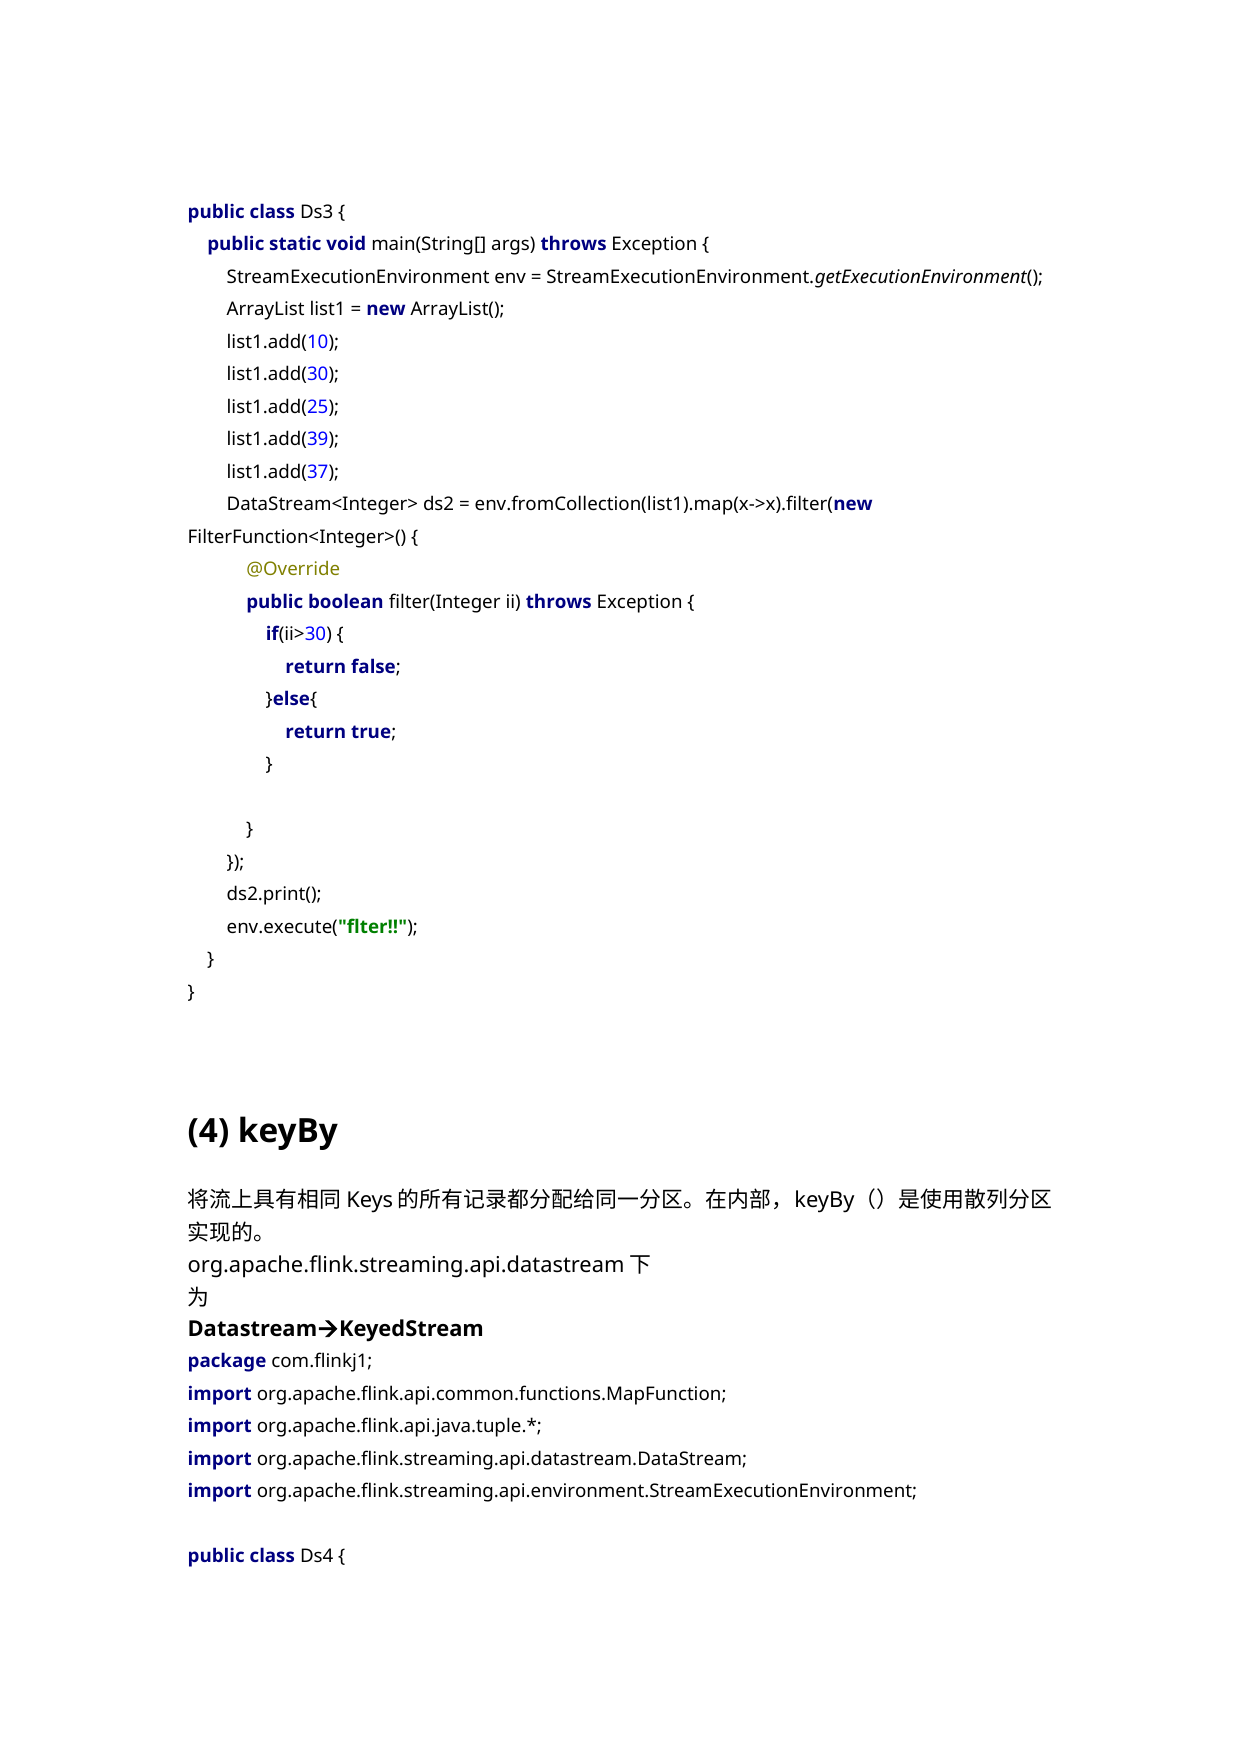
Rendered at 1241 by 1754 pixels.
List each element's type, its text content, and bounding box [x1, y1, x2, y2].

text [187, 162, 1053, 1007]
text 将流上具有相同Keys的所有记录都分配给同一分区。在内部，keyBy（）是使用散列分区实现的。 [187, 1182, 1053, 1247]
subtitle (4) keyBy [187, 1097, 1053, 1162]
text 为 [187, 1279, 1053, 1312]
text org.apache.flink.streaming.api.datastream下 [187, 1247, 1053, 1279]
text DatastreamKeyedStream [187, 1312, 1053, 1344]
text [187, 1344, 1053, 1572]
